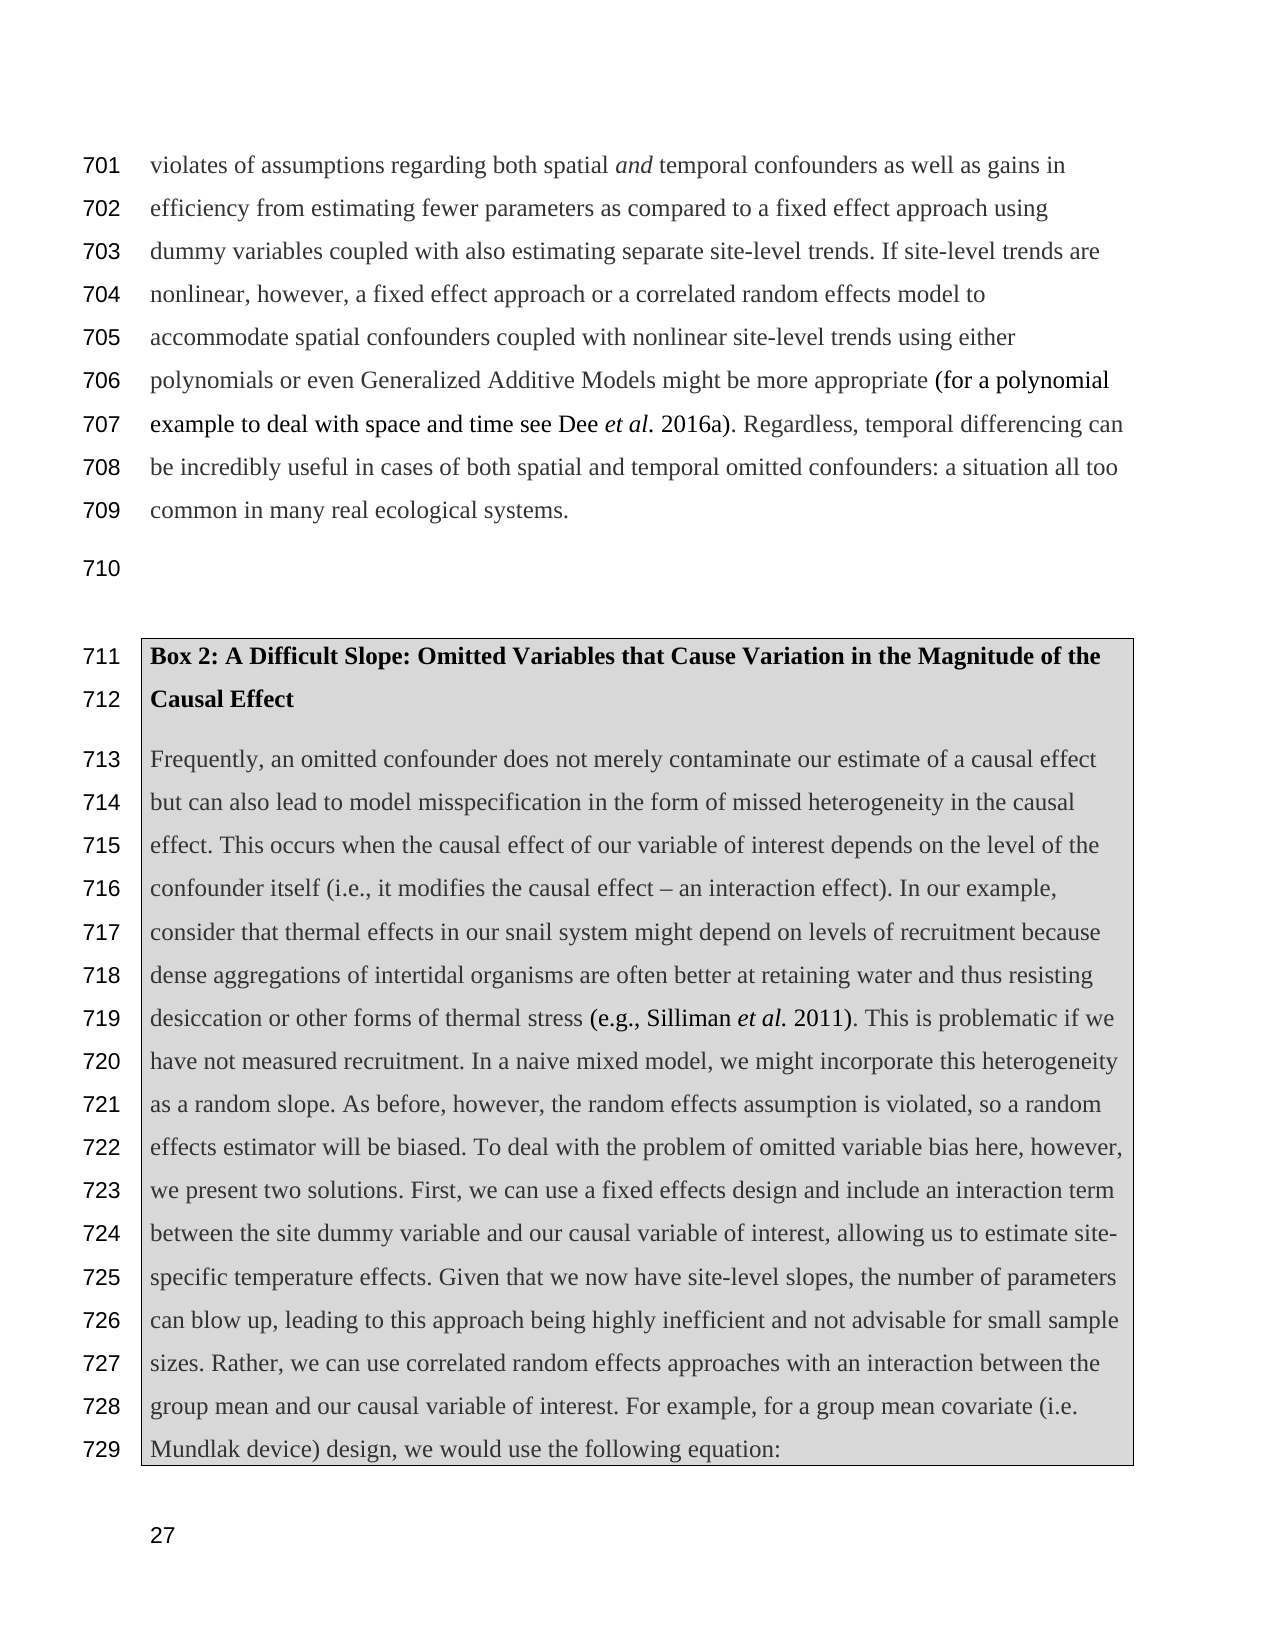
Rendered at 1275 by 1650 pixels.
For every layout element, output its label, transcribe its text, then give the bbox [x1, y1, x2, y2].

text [150, 150, 1125, 524]
text Frequently, an omitted confounder does not merely contaminate our estimate of a causal effect but can also lead to model misspecification in the form of missed heterogeneity in the causal effect. This occurs when the causal effect of our variable of interest depends on the level of the confounder itself (i.e., it modifies the causal effect – an interaction effect). In our example, consider that thermal effects in our snail system might depend on levels of recruitment because dense aggregations of intertidal organisms are often better at retaining water and thus resisting desiccation or other forms of thermal stress (e.g., Silliman et al. 2011). This is problematic if we have not measured recruitment. In a naive mixed model, we might incorporate this heterogeneity as a random slope. As before, however, the random effects assumption is violated, so a random effects estimator will be biased. To deal with the problem of omitted variable bias here, however, we present two solutions. First, we can use a fixed effects design and include an interaction term between the site dummy variable and our causal variable of interest, allowing us to estimate site-specific temperature effects. Given that we now have site-level slopes, the number of parameters can blow up, leading to this approach being highly inefficient and not advisable for small sample sizes. Rather, we can use correlated random effects approaches with an interaction between the group mean and our causal variable of interest. For example, for a group mean covariate (i.e. Mundlak device) design, we would use the following equation: [142, 741, 1133, 1465]
subtitle Box 2: A Difficult Slope: Omitted Variables that Cause Variation in the Magnitude of the Causal Effect [142, 639, 1133, 713]
